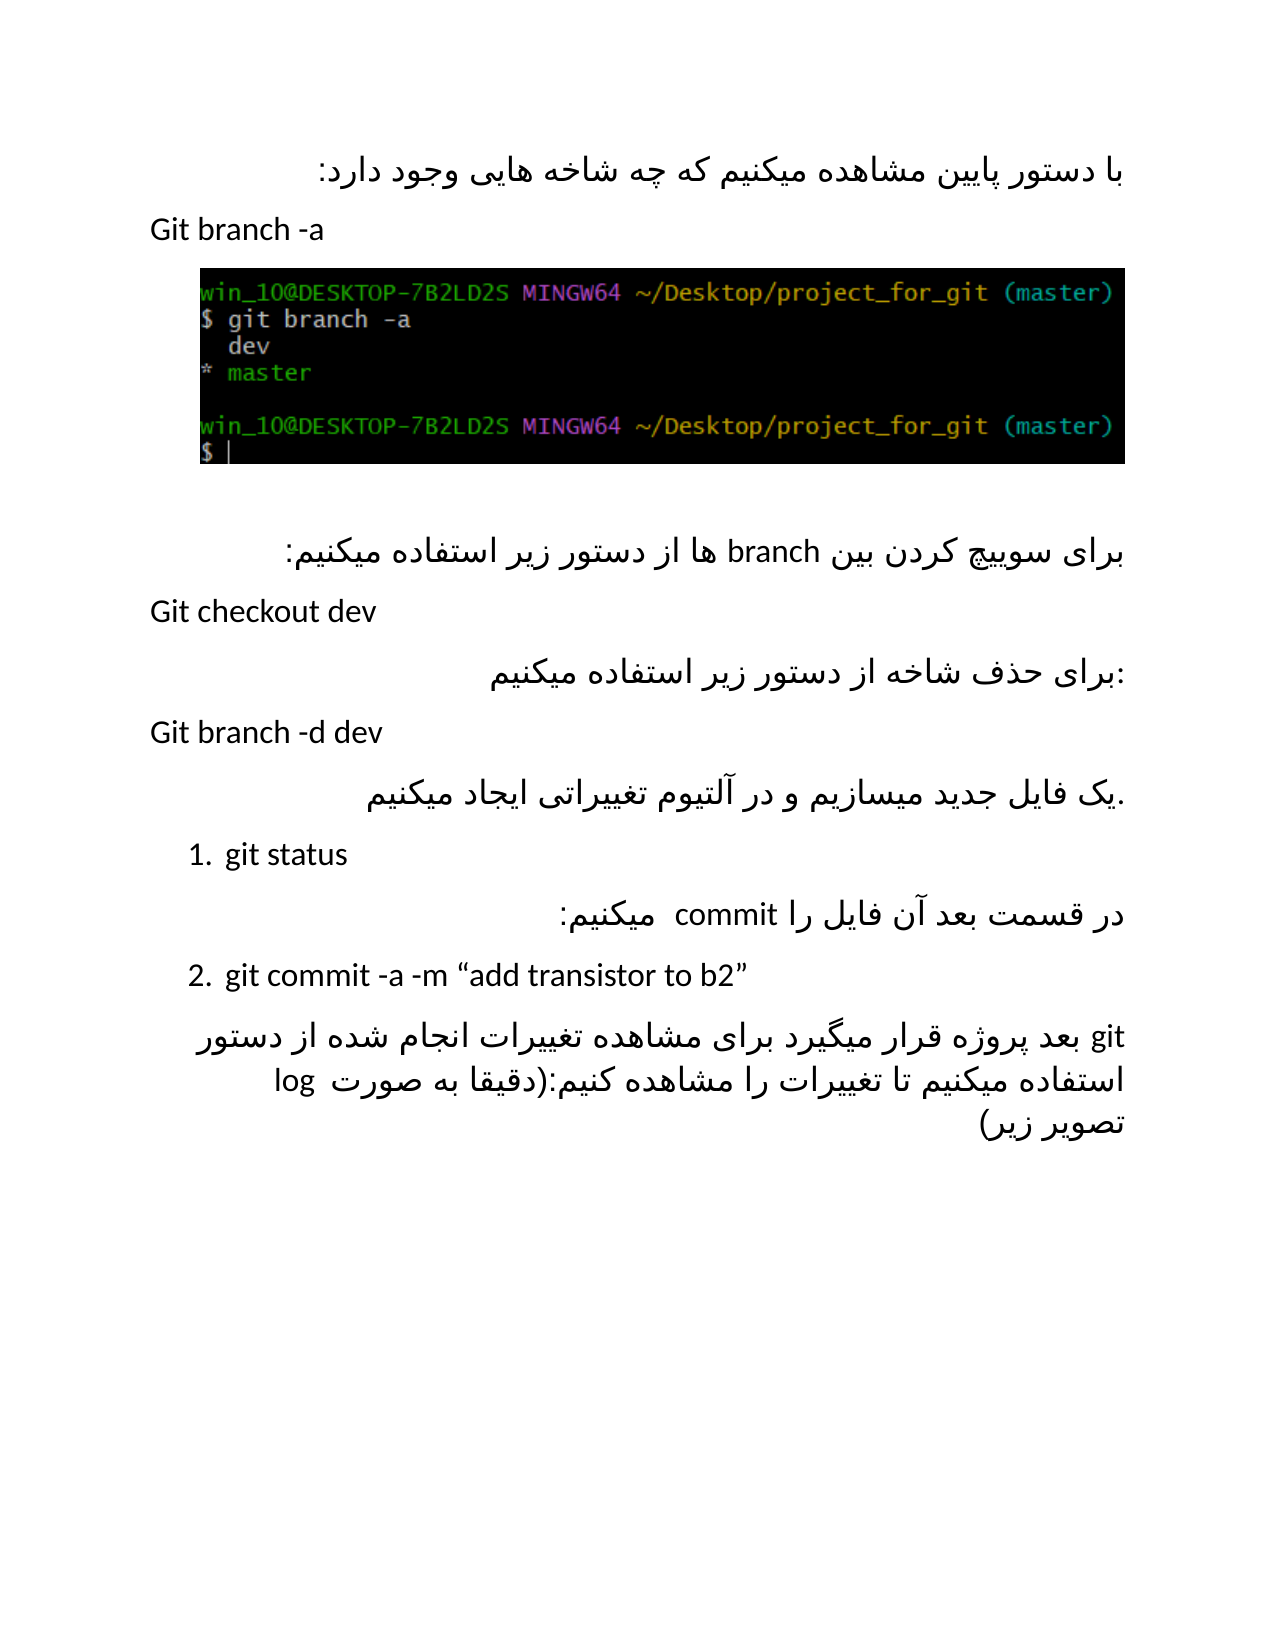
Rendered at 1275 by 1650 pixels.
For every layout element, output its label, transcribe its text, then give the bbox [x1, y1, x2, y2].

text با دستور پایین مشاهده میکنیم که چه شاخه هایی وجود دارد: [150, 150, 1125, 188]
text یک فایل جدید میسازیم و در آلتیوم تغییراتی ایجاد میکنیم. [150, 772, 1125, 813]
text بعد پروژه قرار میگیرد برای مشاهده تغییرات انجام شده از دستور git log استفاده میکنیم تا تغییرات را مشاهده کنیم:(دقیقا به صورت تصویر زیر) [187, 1015, 1125, 1141]
text Git checkout dev [150, 590, 1125, 631]
picture [200, 268, 1125, 464]
text در قسمت بعد آن فایل را commit میکنیم: [150, 893, 1125, 934]
list git status [187, 833, 1125, 873]
text برای حذف شاخه از دستور زیر استفاده میکنیم: [150, 651, 1125, 692]
text Git branch -d dev [150, 712, 1125, 752]
text Git branch -a [150, 208, 1125, 249]
list git commit -a -m “add transistor to b2” [187, 954, 1125, 995]
text برای سوییچ کردن بین branch ها از دستور زیر استفاده میکنیم: [150, 530, 1125, 570]
